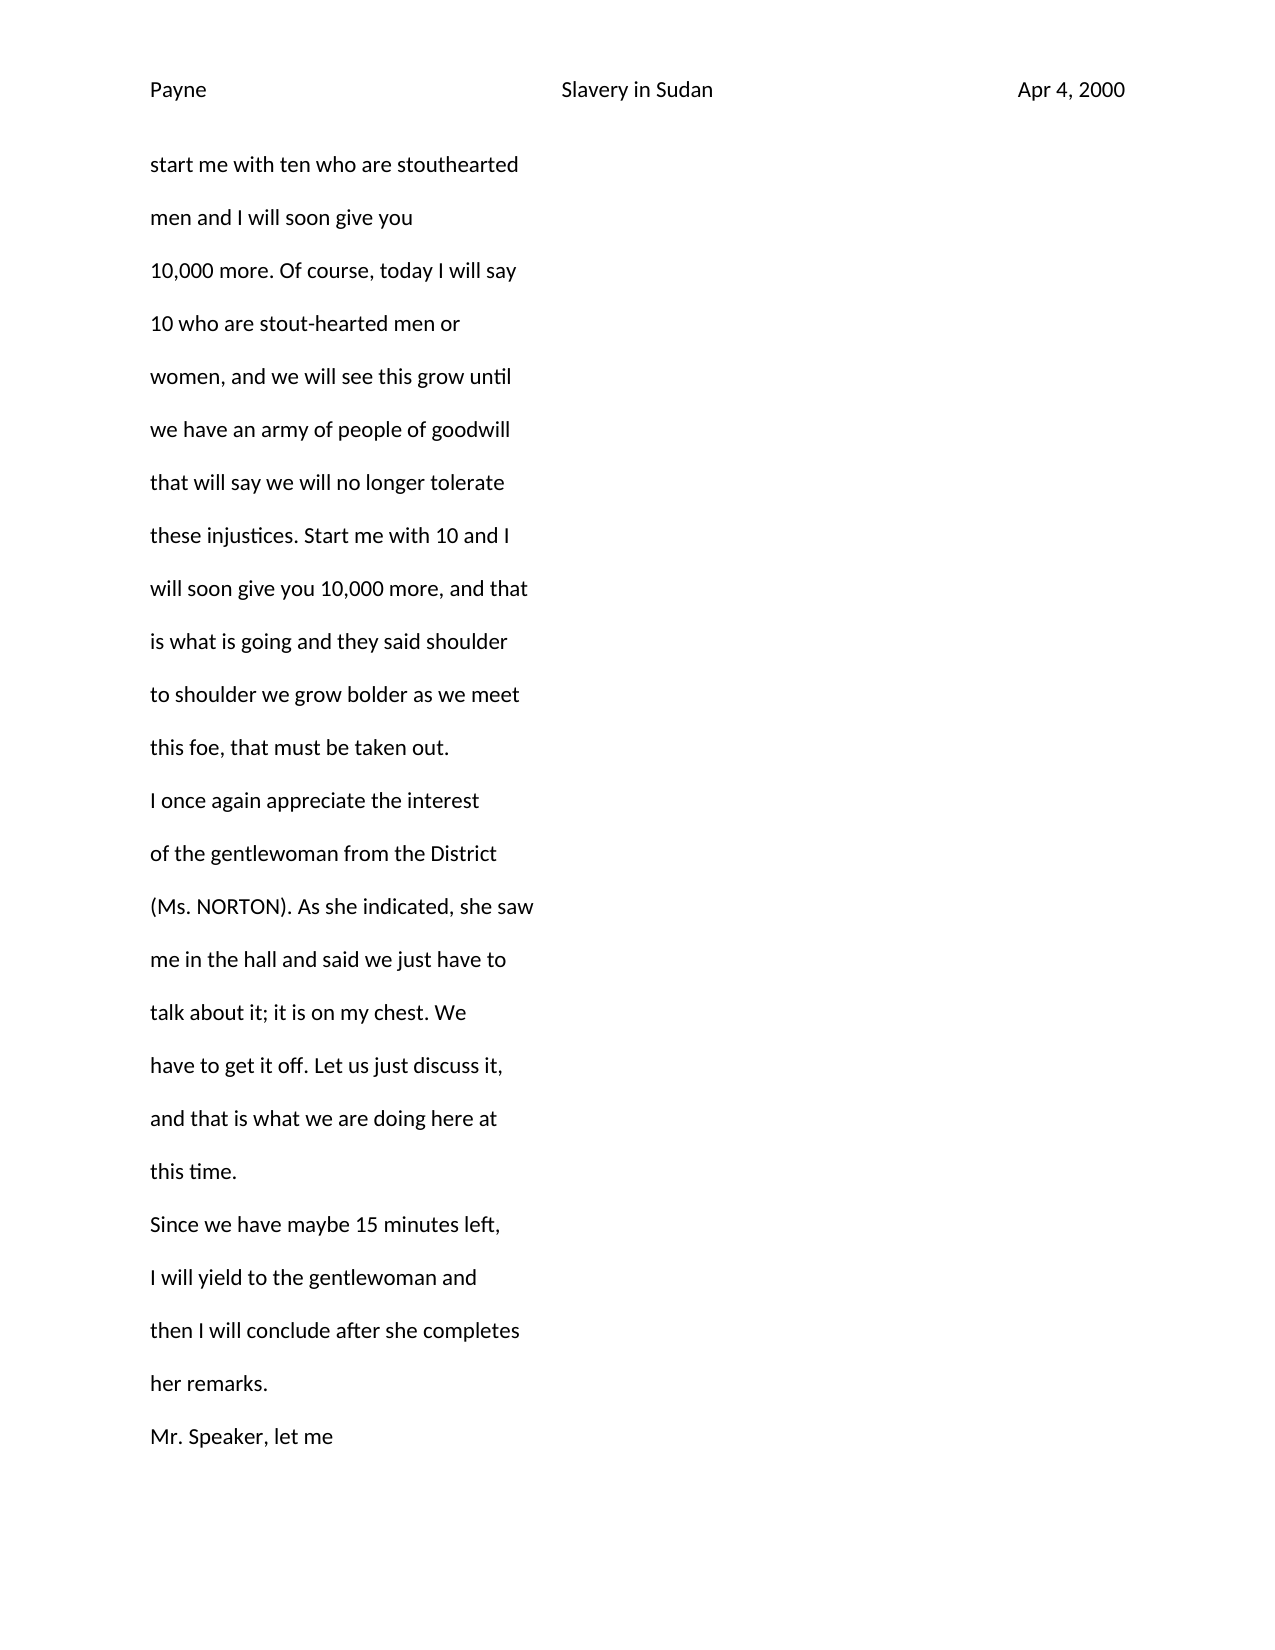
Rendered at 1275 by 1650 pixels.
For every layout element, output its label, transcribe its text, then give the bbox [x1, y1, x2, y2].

text is what is going and they said shoulder [150, 627, 1125, 655]
text I once again appreciate the interest [150, 786, 1125, 814]
text of the gentlewoman from the District [150, 839, 1125, 867]
text 10 who are stout-hearted men or [150, 309, 1125, 337]
text start me with ten who are stouthearted [150, 150, 1125, 178]
text I will yield to the gentlewoman and [150, 1263, 1125, 1291]
text we have an army of people of goodwill [150, 415, 1125, 443]
text will soon give you 10,000 more, and that [150, 574, 1125, 602]
text and that is what we are doing here at [150, 1104, 1125, 1132]
text to shoulder we grow bolder as we meet [150, 680, 1125, 708]
text have to get it off. Let us just discuss it, [150, 1051, 1125, 1079]
text these injustices. Start me with 10 and I [150, 521, 1125, 549]
text me in the hall and said we just have to [150, 945, 1125, 973]
text this foe, that must be taken out. [150, 733, 1125, 761]
text (Ms. NORTON). As she indicated, she saw [150, 892, 1125, 920]
text 10,000 more. Of course, today I will say [150, 256, 1125, 284]
text then I will conclude after she completes [150, 1316, 1125, 1344]
text talk about it; it is on my chest. We [150, 998, 1125, 1026]
text Mr. Speaker, let me [150, 1422, 1125, 1451]
text her remarks. [150, 1369, 1125, 1397]
text that will say we will no longer tolerate [150, 468, 1125, 496]
text women, and we will see this grow until [150, 362, 1125, 390]
text men and I will soon give you [150, 203, 1125, 231]
text Since we have maybe 15 minutes left, [150, 1210, 1125, 1238]
text this time. [150, 1157, 1125, 1185]
